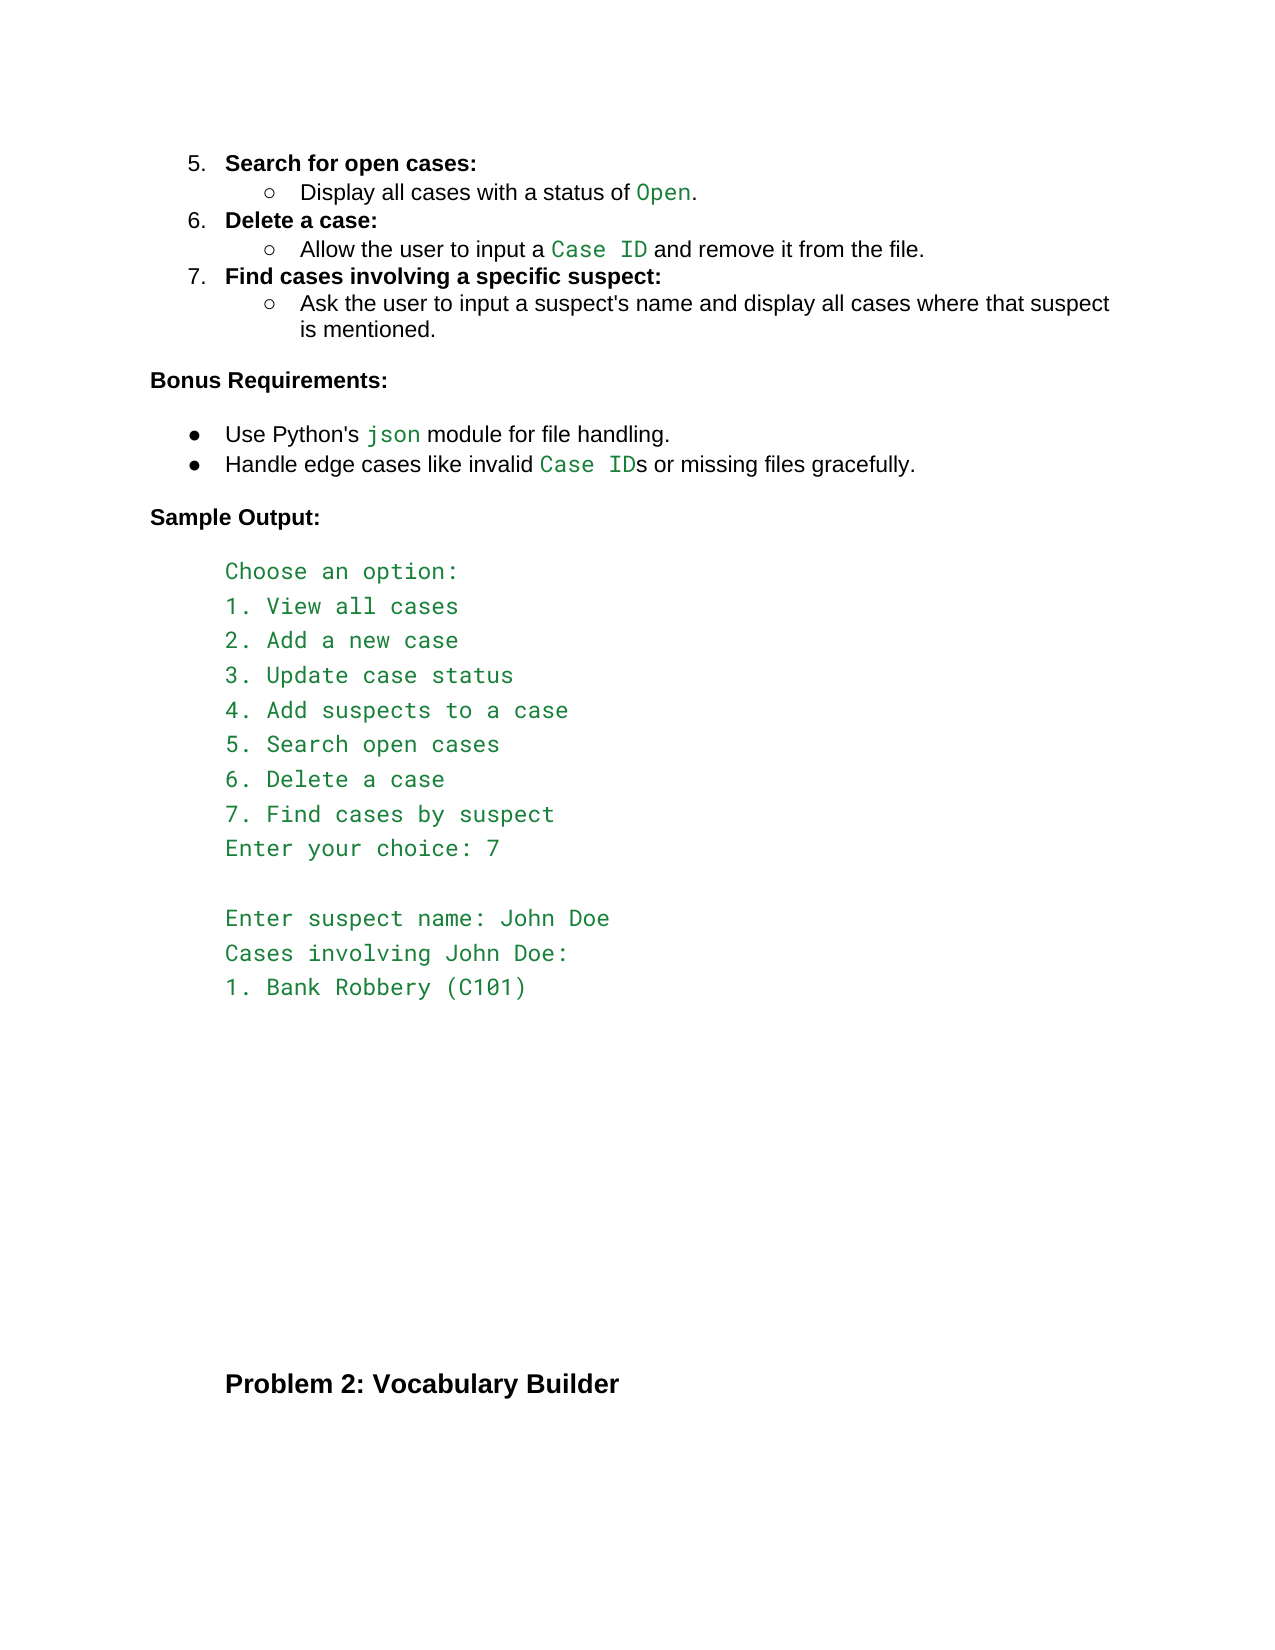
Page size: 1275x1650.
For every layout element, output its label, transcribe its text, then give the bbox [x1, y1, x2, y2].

text 1. View all cases [225, 590, 1125, 620]
text 4. Add suspects to a case [225, 694, 1125, 724]
text 1. Bank Robbery (C101) [225, 972, 1125, 1002]
list Handle edge cases like invalid Case IDs or missing files gracefully. [187, 449, 1125, 479]
list Search for open cases: [187, 150, 1125, 176]
list Ask the user to input a suspect's name and display all cases where that suspect is mentioned. [262, 289, 1125, 342]
list Find cases involving a specific suspect: [187, 263, 1125, 289]
text Enter your choice: 7 [225, 833, 1125, 863]
text Enter suspect name: John Doe [225, 902, 1125, 932]
text Choose an option: [225, 555, 1125, 586]
list Use Python's json module for file handling. [187, 418, 1125, 449]
list Allow the user to input a Case ID and remove it from the file. [262, 233, 1125, 263]
text 2. Add a new case [225, 625, 1125, 655]
text Sample Output: [150, 504, 1125, 530]
text Cases involving John Doe: [225, 937, 1125, 967]
text 7. Find cases by suspect [225, 798, 1125, 828]
text 5. Search open cases [225, 729, 1125, 759]
text Bonus Requirements: [150, 367, 1125, 393]
list Delete a case: [187, 207, 1125, 233]
list Display all cases with a status of Open. [262, 176, 1125, 207]
text 3. Update case status [225, 659, 1125, 689]
text 6. Delete a case [225, 763, 1125, 794]
subtitle Problem 2: Vocabulary Builder [225, 1368, 1125, 1399]
